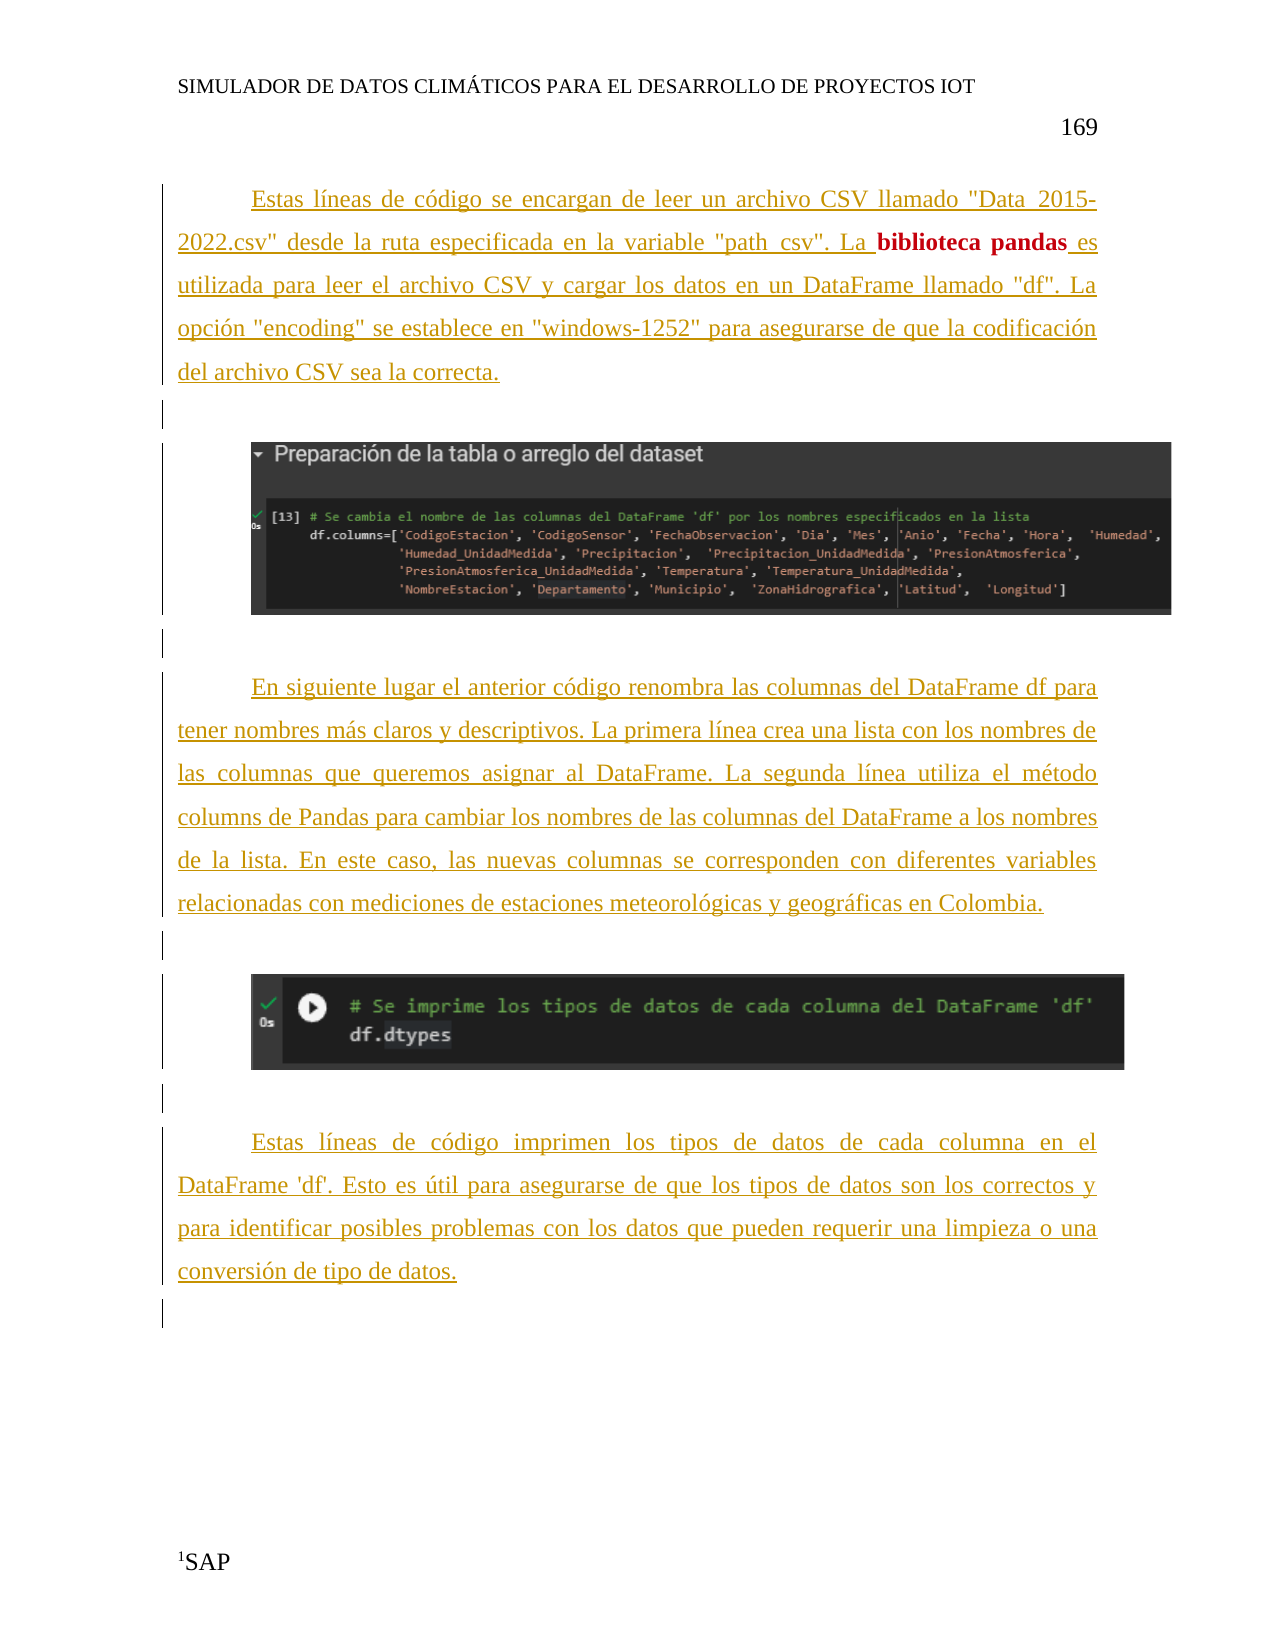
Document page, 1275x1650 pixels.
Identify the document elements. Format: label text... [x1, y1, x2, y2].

picture [251, 974, 1125, 1070]
picture [251, 442, 1172, 615]
text biblioteca pandas [177, 184, 1098, 385]
